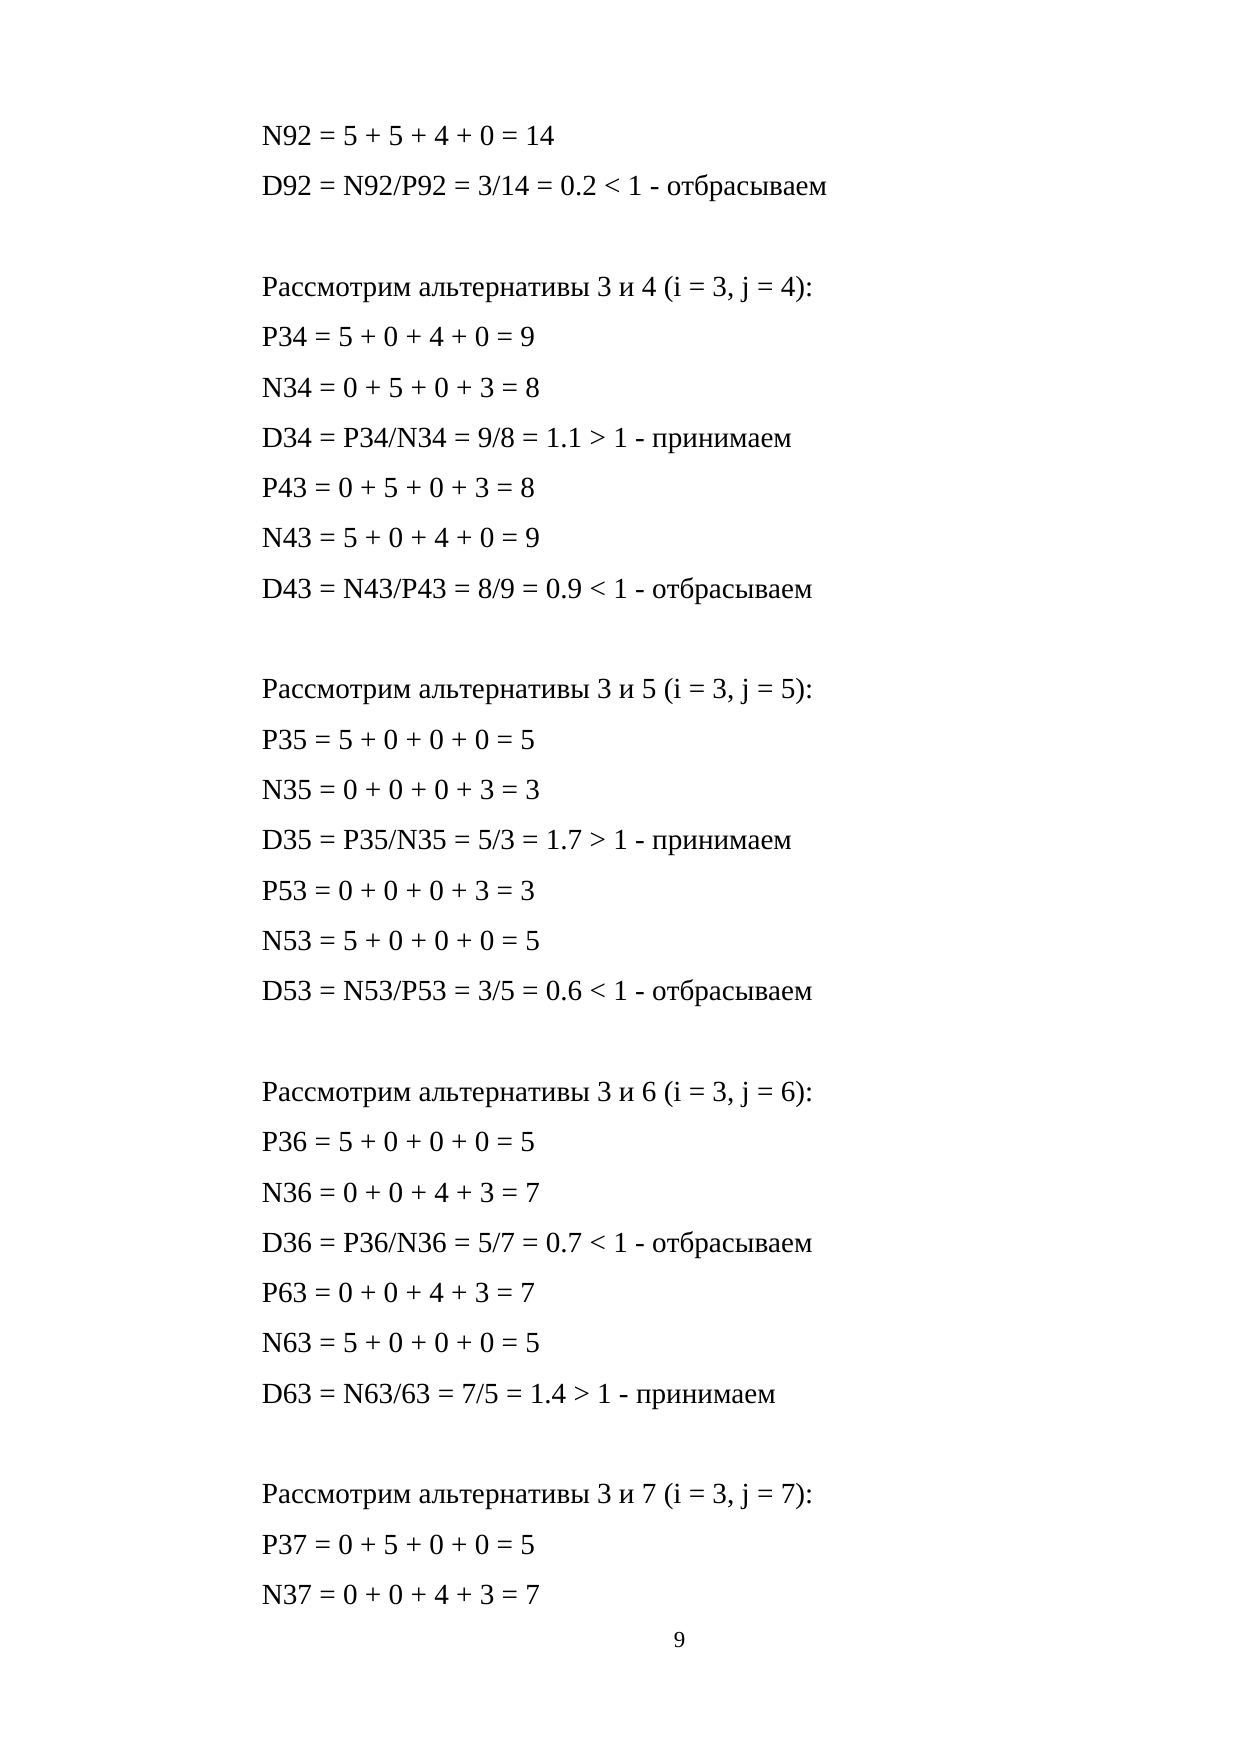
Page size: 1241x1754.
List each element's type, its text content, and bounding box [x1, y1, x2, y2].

text P34 = 5 + 0 + 4 + 0 = 9 [188, 319, 1181, 353]
text Рассмотрим альтернативы 3 и 6 (i = 3, j = 6): [188, 1074, 1181, 1108]
text D53 = N53/P53 = 3/5 = 0.6 < 1 - отбрасываем [188, 973, 1181, 1007]
text N63 = 5 + 0 + 0 + 0 = 5 [188, 1326, 1181, 1359]
text N92 = 5 + 5 + 4 + 0 = 14 [188, 118, 1181, 152]
text P53 = 0 + 0 + 0 + 3 = 3 [188, 873, 1181, 906]
text N36 = 0 + 0 + 4 + 3 = 7 [188, 1175, 1181, 1208]
text N35 = 0 + 0 + 0 + 3 = 3 [188, 772, 1181, 806]
text P37 = 0 + 5 + 0 + 0 = 5 [188, 1527, 1181, 1560]
text P35 = 5 + 0 + 0 + 0 = 5 [188, 722, 1181, 755]
text Рассмотрим альтернативы 3 и 7 (i = 3, j = 7): [188, 1477, 1181, 1510]
text N37 = 0 + 0 + 4 + 3 = 7 [188, 1577, 1181, 1611]
text Рассмотрим альтернативы 3 и 4 (i = 3, j = 4): [188, 269, 1181, 303]
text P43 = 0 + 5 + 0 + 3 = 8 [188, 470, 1181, 504]
text N34 = 0 + 5 + 0 + 3 = 8 [188, 370, 1181, 403]
text N53 = 5 + 0 + 0 + 0 = 5 [188, 923, 1181, 957]
text D36 = P36/N36 = 5/7 = 0.7 < 1 - отбрасываем [188, 1225, 1181, 1258]
text D92 = N92/P92 = 3/14 = 0.2 < 1 - отбрасываем [188, 168, 1181, 202]
text D35 = P35/N35 = 5/3 = 1.7 > 1 - принимаем [188, 822, 1181, 856]
text Рассмотрим альтернативы 3 и 5 (i = 3, j = 5): [188, 672, 1181, 705]
text D34 = P34/N34 = 9/8 = 1.1 > 1 - принимаем [188, 420, 1181, 453]
text N43 = 5 + 0 + 4 + 0 = 9 [188, 521, 1181, 554]
text D43 = N43/P43 = 8/9 = 0.9 < 1 - отбрасываем [188, 571, 1181, 604]
text P36 = 5 + 0 + 0 + 0 = 5 [188, 1124, 1181, 1158]
text P63 = 0 + 0 + 4 + 3 = 7 [188, 1275, 1181, 1309]
text D63 = N63/63 = 7/5 = 1.4 > 1 - принимаем [188, 1376, 1181, 1409]
